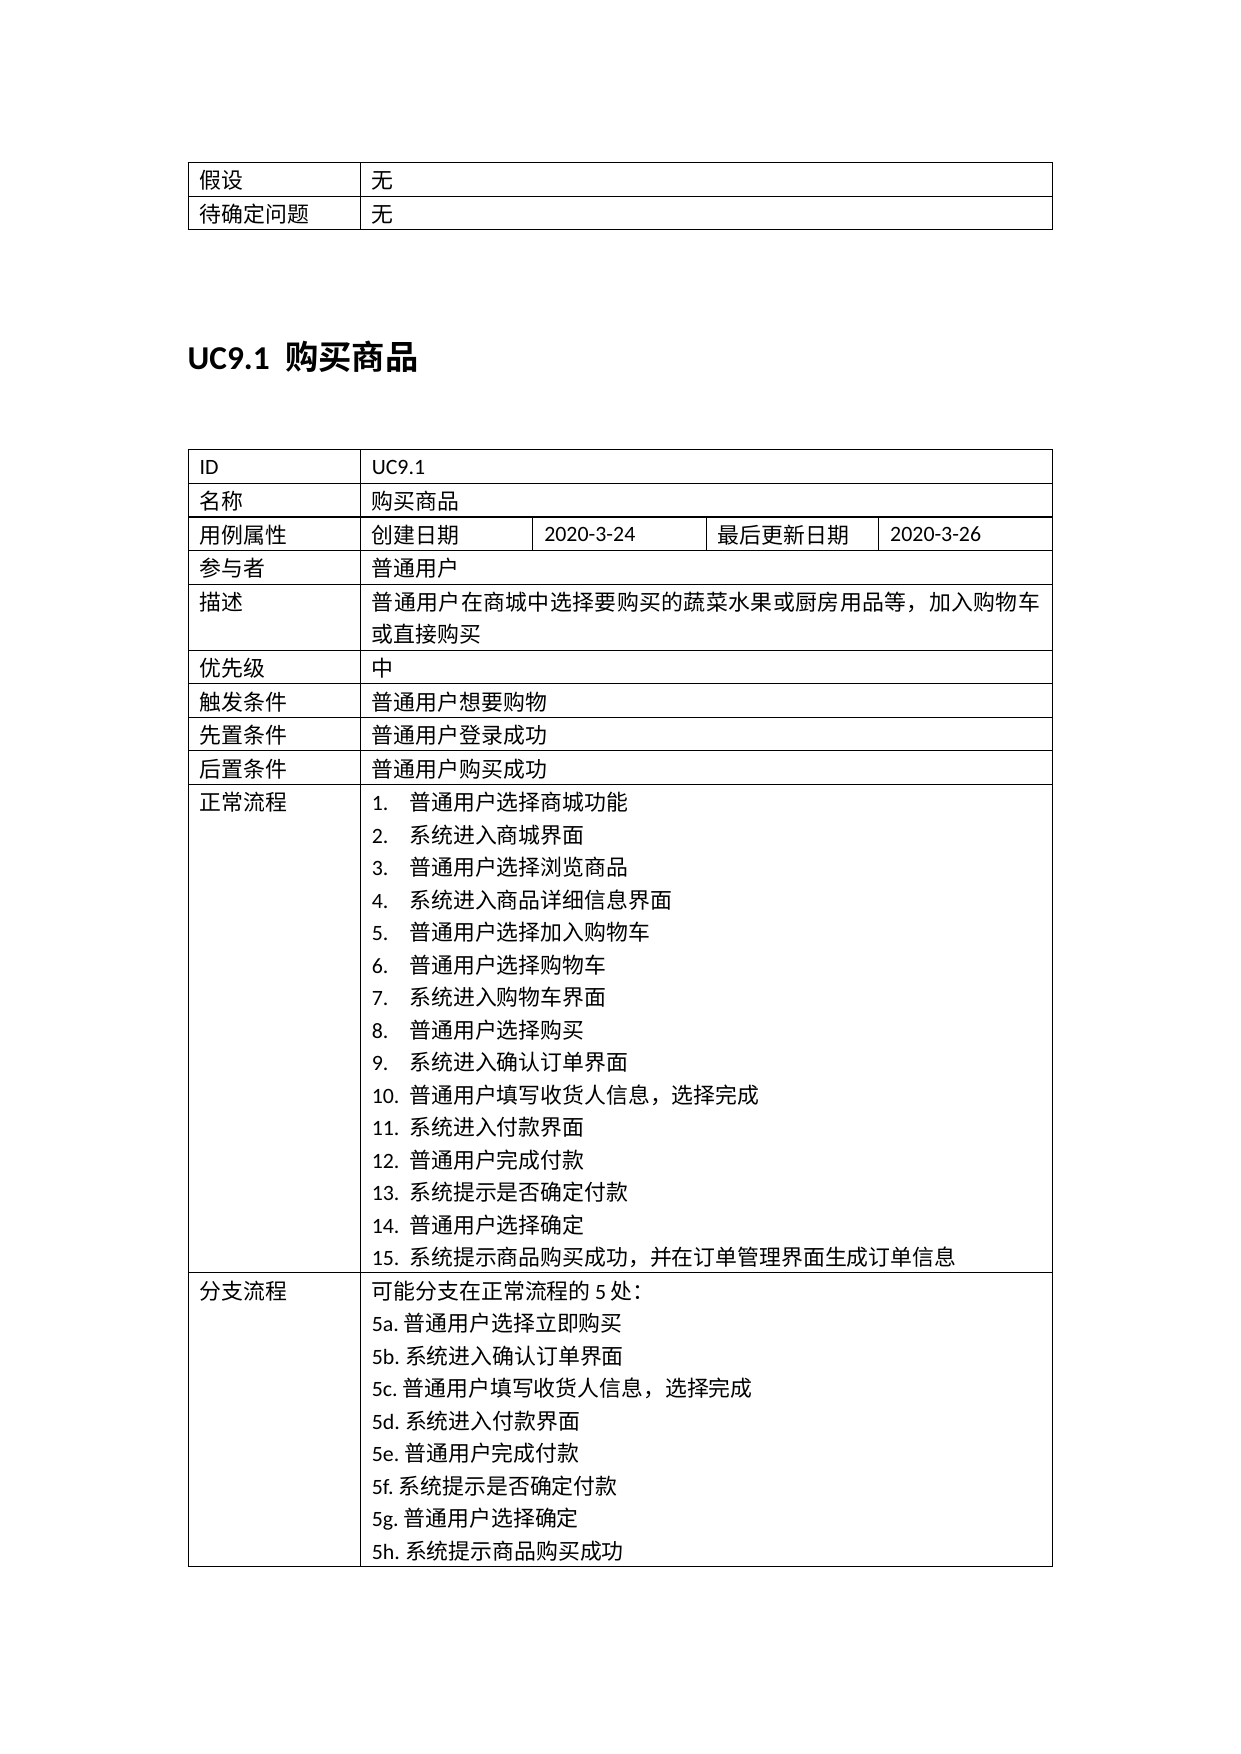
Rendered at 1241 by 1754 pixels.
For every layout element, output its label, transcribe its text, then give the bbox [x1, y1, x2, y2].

table_cell 无 [361, 163, 1052, 196]
table_cell 普通用户在商城中选择要购买的蔬菜水果或厨房用品等，加入购物车或直接购买 [361, 585, 1052, 649]
table_cell 用例属性 [189, 518, 360, 550]
table_cell 先置条件 [189, 718, 360, 750]
subtitle UC9.1 购买商品 [187, 322, 1053, 387]
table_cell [361, 1273, 1052, 1566]
table_cell 创建日期 [361, 518, 532, 550]
table_cell 普通用户 [361, 551, 1052, 583]
table_cell 待确定问题 [189, 197, 360, 229]
table_cell 分支流程 [189, 1273, 360, 1566]
table_cell 最后更新日期 [707, 518, 878, 550]
table_cell 2020-3-26 [879, 518, 1052, 550]
table_header UC9.1 [361, 450, 1052, 483]
table_cell 后置条件 [189, 751, 360, 784]
table_cell 优先级 [189, 651, 360, 683]
table_cell 参与者 [189, 551, 360, 583]
table_cell 假设 [189, 163, 360, 196]
table_cell 描述 [189, 585, 360, 649]
table_cell 无 [361, 197, 1052, 229]
table_cell 购买商品 [361, 484, 1052, 516]
table_cell 普通用户选择商城功能 系统进入商城界面 普通用户选择浏览商品 系统进入商品详细信息界面 普通用户选择加入购物车 普通用户选择购物车 系统进入购物车界面 普通用户选择购买 系统进入确认订单界面 普通用户填写收货人信息，选择完成 系统进入付款界面 普通用户完成付款 系统提示是否确定付款 普通用户选择确定 系统提示商品购买成功，并在订单管理界面生成订单信息 [361, 785, 1052, 1272]
table_cell 正常流程 [189, 785, 360, 1272]
table_cell 普通用户购买成功 [361, 751, 1052, 784]
table_cell 名称 [189, 484, 360, 516]
table_header ID [189, 450, 360, 483]
table_cell 2020-3-24 [533, 518, 706, 550]
table_cell 普通用户登录成功 [361, 718, 1052, 750]
table_cell 触发条件 [189, 684, 360, 717]
table_cell 普通用户想要购物 [361, 684, 1052, 717]
table_cell 中 [361, 651, 1052, 683]
